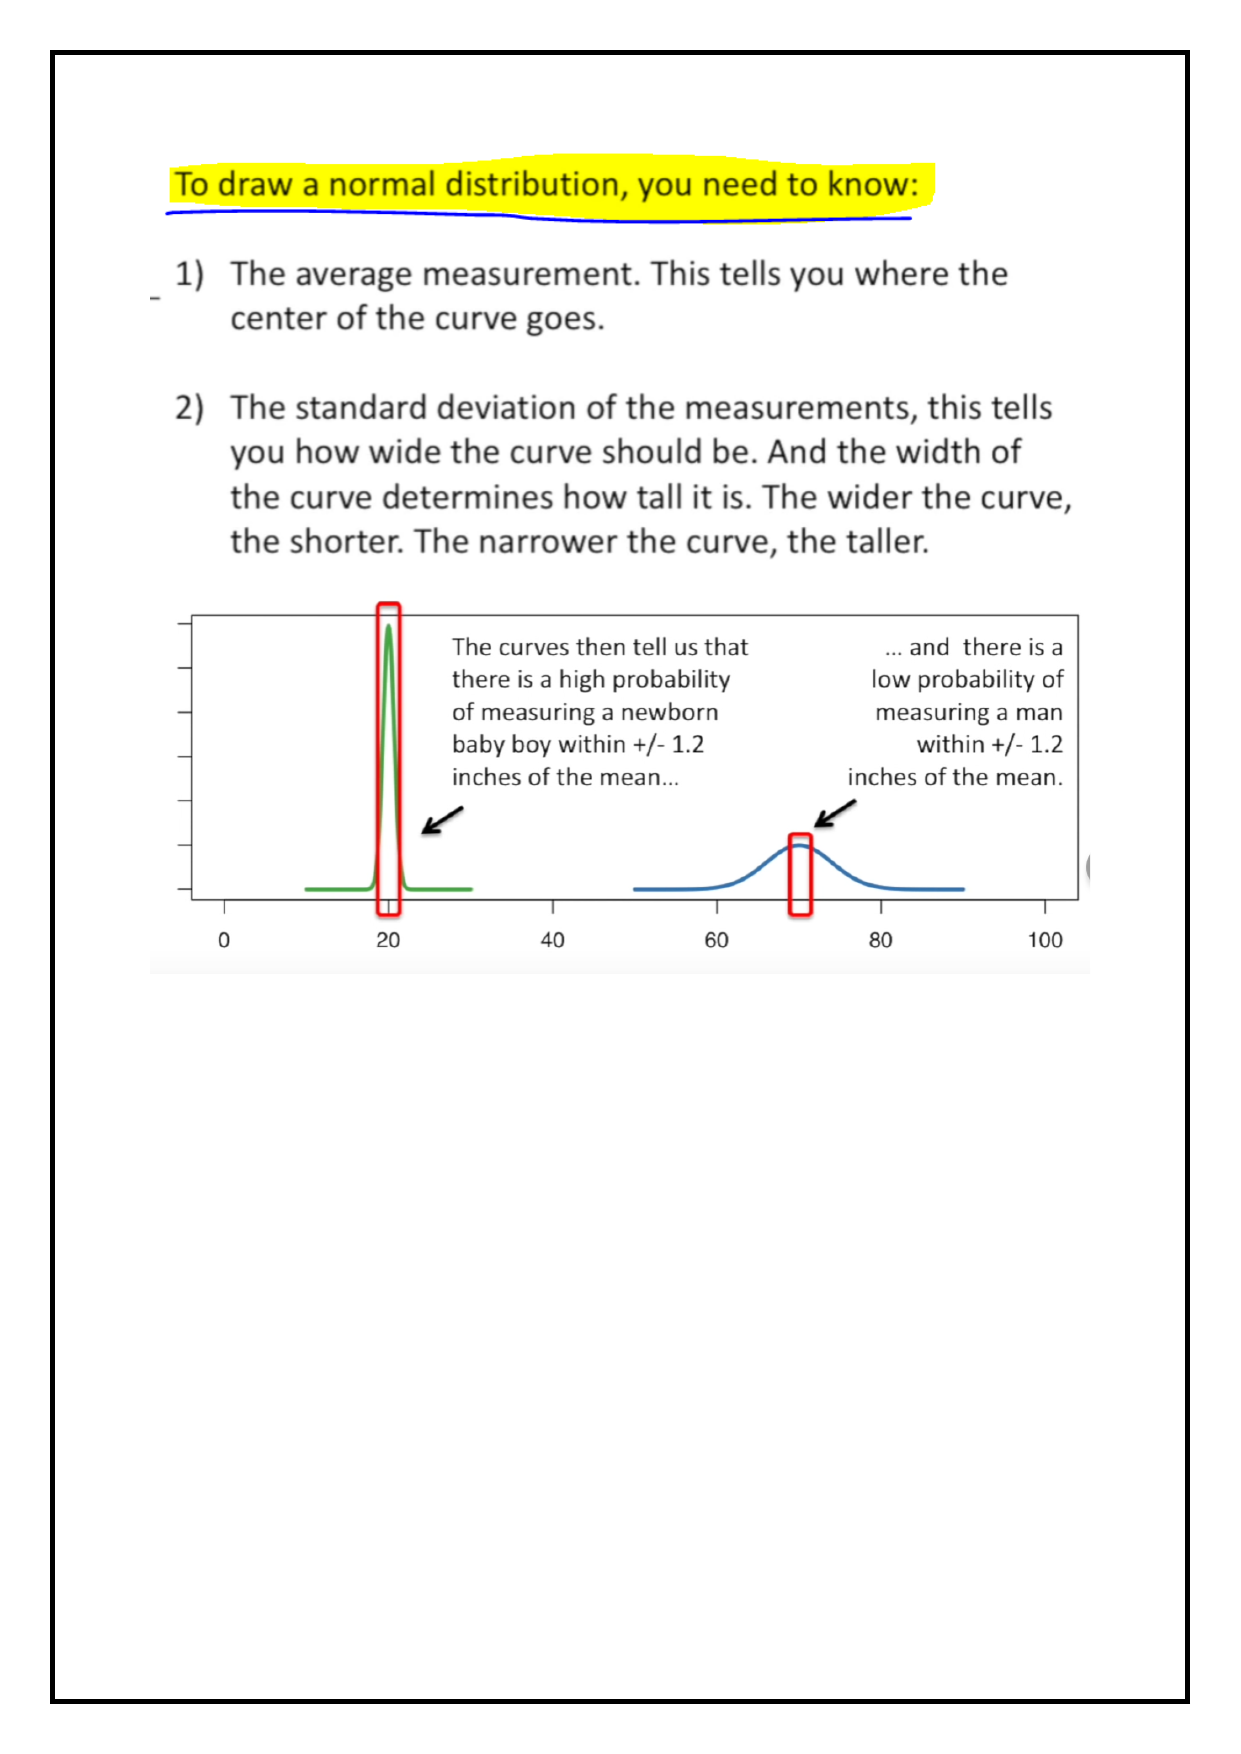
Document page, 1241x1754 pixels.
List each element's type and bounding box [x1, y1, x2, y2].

picture [150, 579, 1091, 974]
picture [150, 150, 1091, 561]
